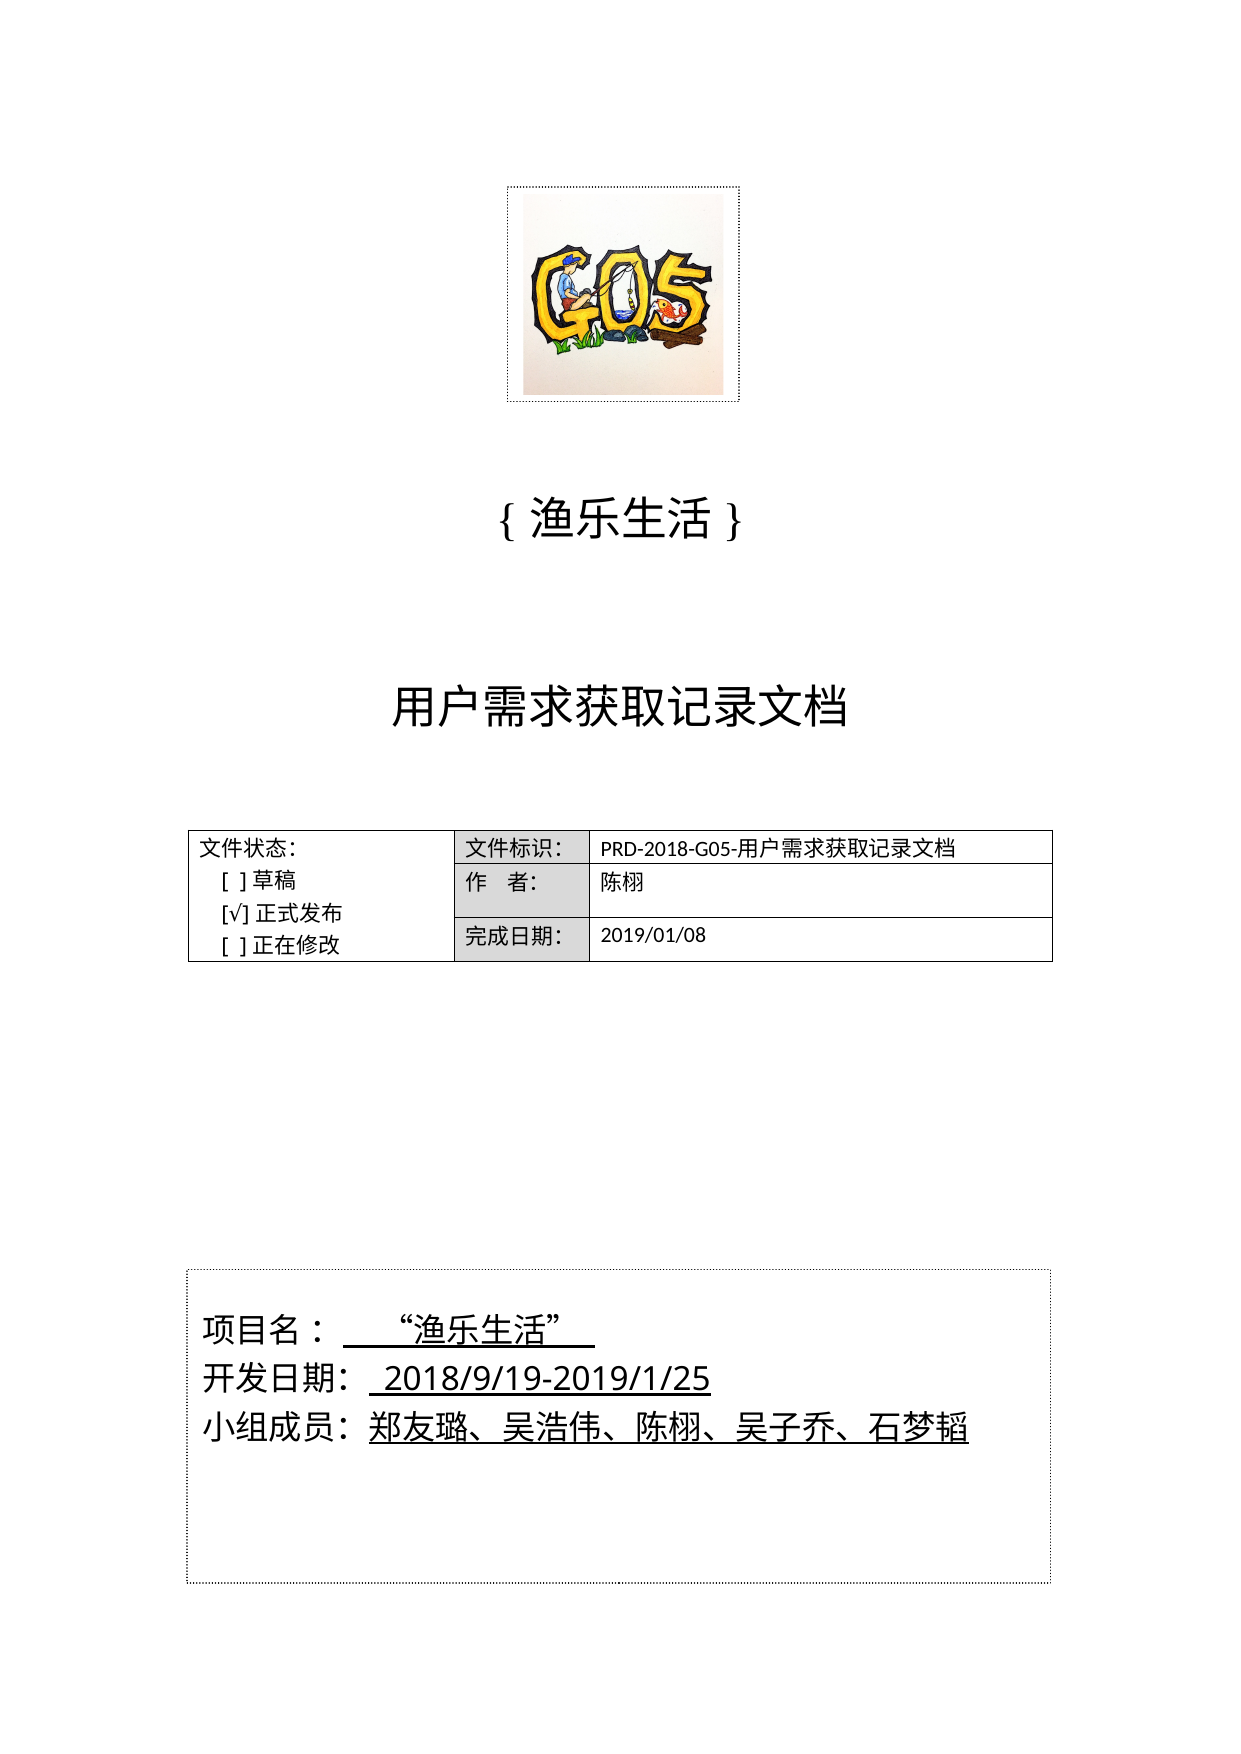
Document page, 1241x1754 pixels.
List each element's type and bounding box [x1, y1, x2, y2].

picture [523, 194, 724, 395]
